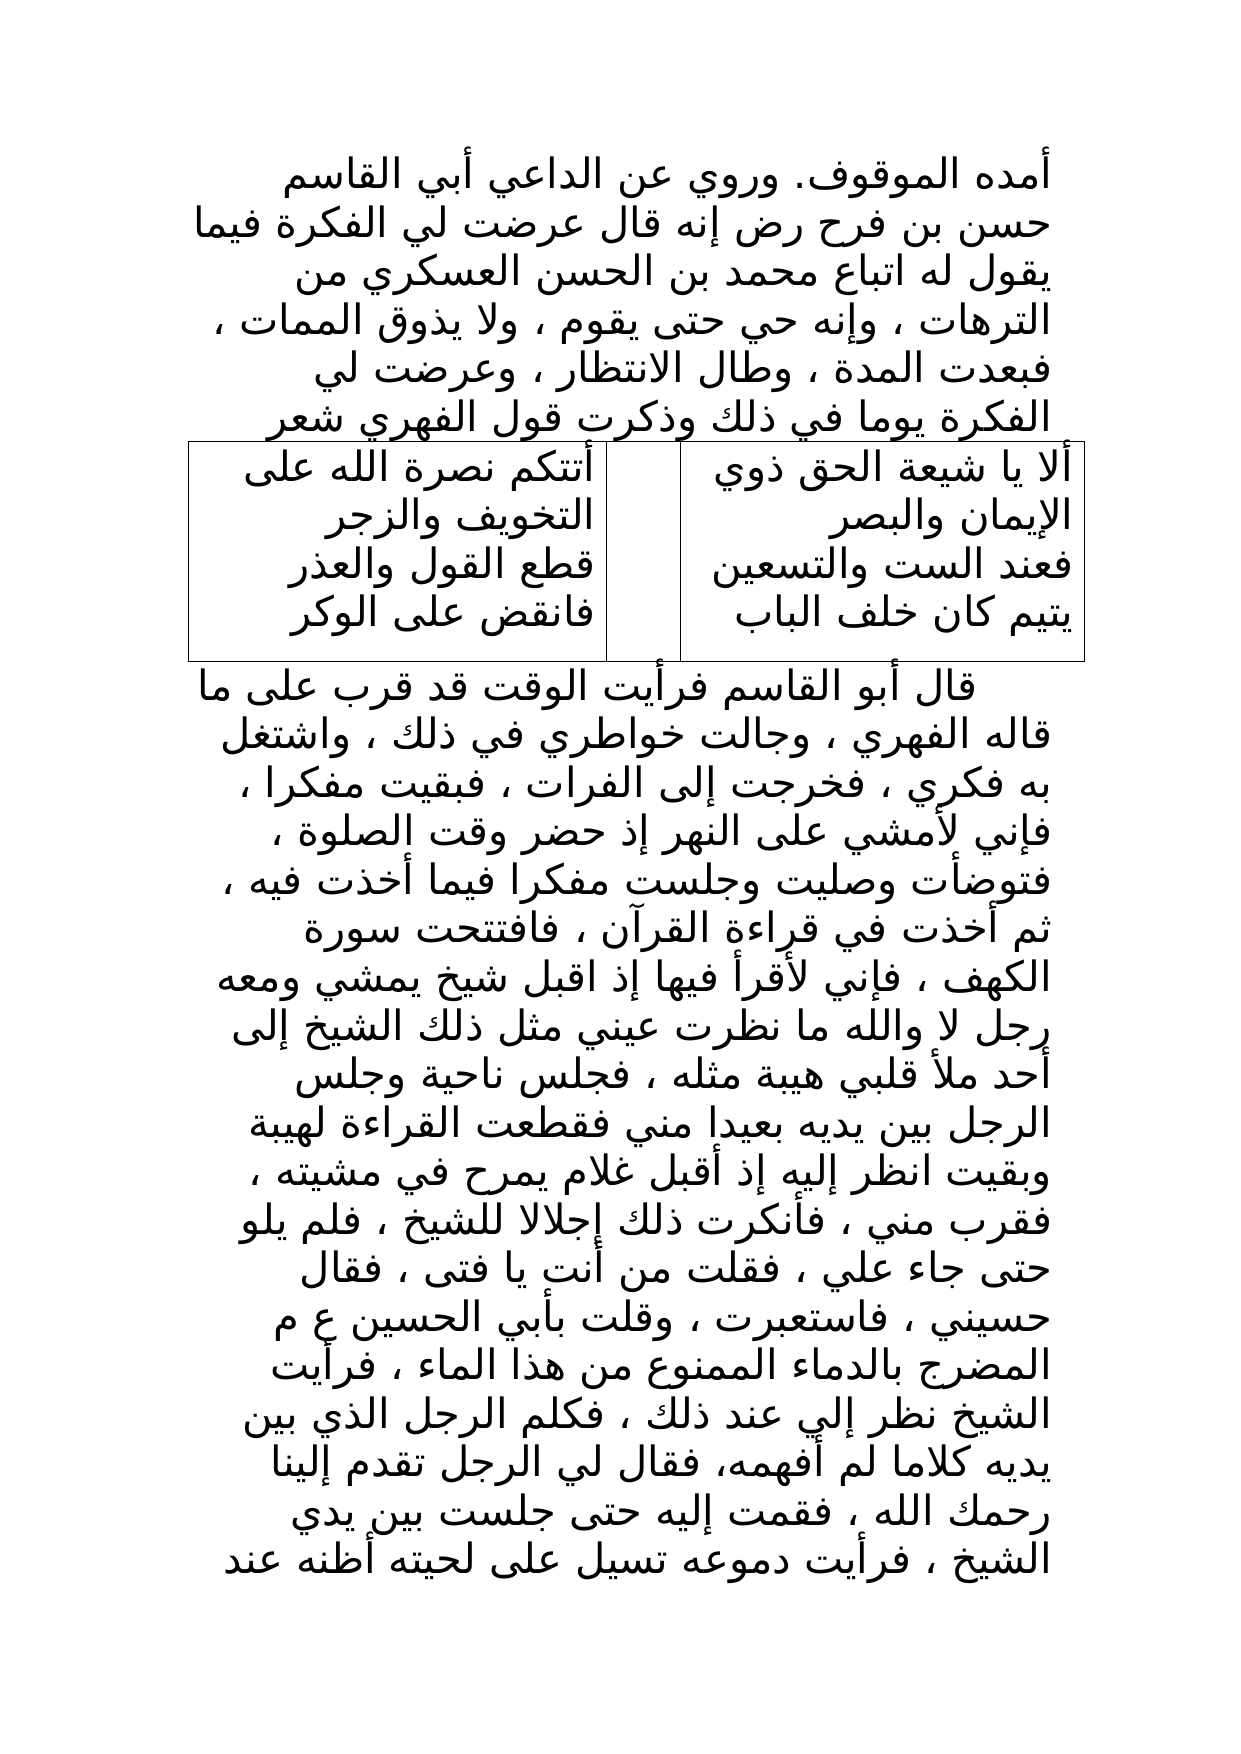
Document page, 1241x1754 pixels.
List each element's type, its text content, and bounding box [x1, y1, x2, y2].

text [187, 150, 1053, 441]
table_header أتتكم نصرة الله على التخويف والزجر قطع القول والعذر فانقض على الوكر [189, 442, 606, 661]
table_header ألا يا شيعة الحق ذوي الإيمان والبصر فعند الست والتسعين يتيم كان خلف الباب [681, 442, 1084, 661]
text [187, 662, 1053, 1584]
table_header [607, 442, 680, 661]
